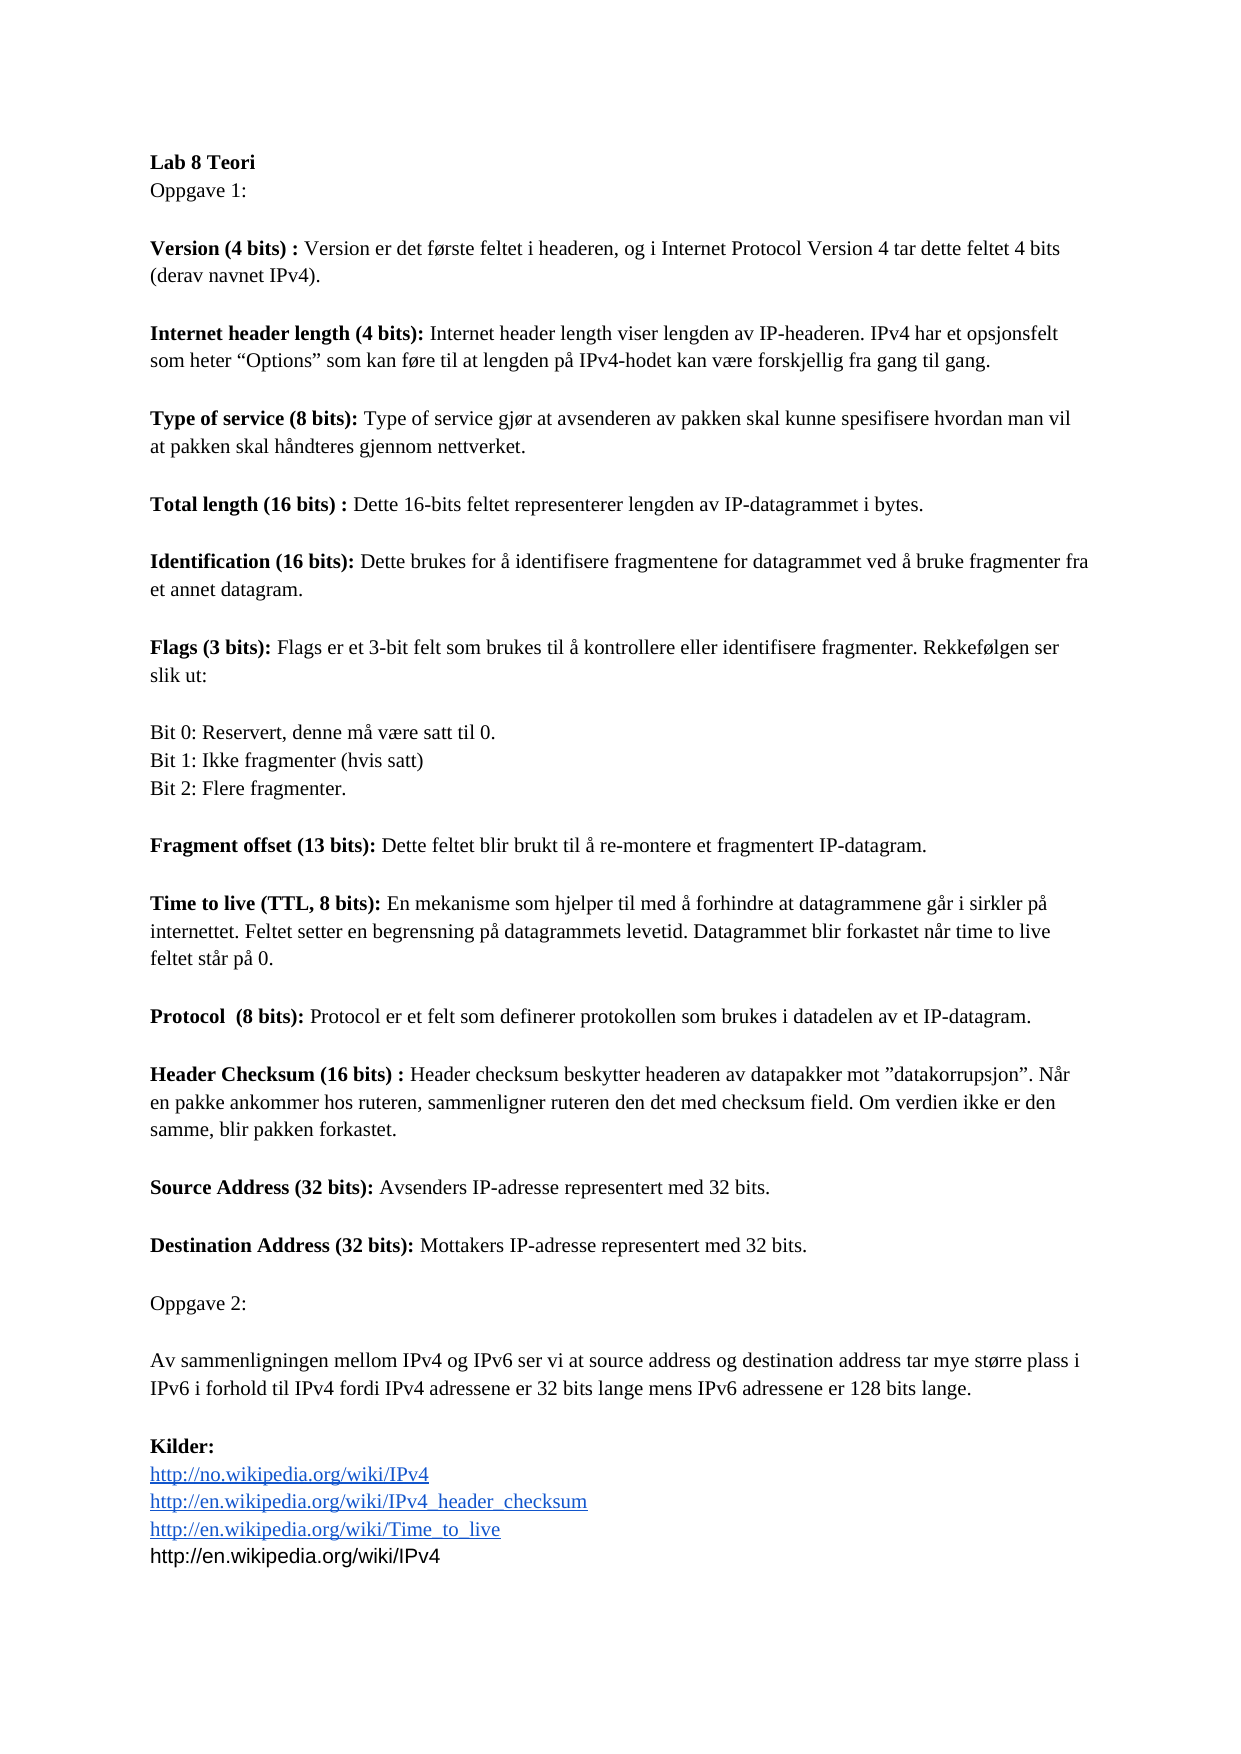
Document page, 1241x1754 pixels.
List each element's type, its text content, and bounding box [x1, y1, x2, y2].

text Time to live (TTL, 8 bits): En mekanisme som hjelper til med å forhindre at datagrammene går i sirkler på internettet. Feltet setter en begrensning på datagrammets levetid. Datagrammet blir forkastet når time to live feltet står på 0. [150, 891, 1090, 970]
text Bit 2: Flere fragmenter. [150, 776, 1090, 799]
text Bit 1: Ikke fragmenter (hvis satt) [150, 748, 1090, 772]
text http://no.wikipedia.org/wiki/IPv4 [150, 1461, 1090, 1486]
text Oppgave 2: [150, 1291, 1090, 1315]
text Version (4 bits) : Version er det første feltet i headeren, og i Internet Protocol Version 4 tar dette feltet 4 bits (derav navnet IPv4). [150, 235, 1090, 287]
text Oppgave 1: [150, 178, 1090, 202]
text Internet header length (4 bits): Internet header length viser lengden av IP-headeren. IPv4 har et opsjonsfelt som heter “Options” som kan føre til at lengden på IPv4-hodet kan være forskjellig fra gang til gang. [150, 321, 1090, 372]
text Protocol (8 bits): Protocol er et felt som definerer protokollen som brukes i datadelen av et IP-datagram. [150, 1004, 1090, 1028]
text Flags (3 bits): Flags er et 3-bit felt som brukes til å kontrollere eller identifisere fragmenter. Rekkefølgen ser slik ut: [150, 635, 1090, 687]
text Total length (16 bits) : Dette 16-bits feltet representerer lengden av IP-datagrammet i bytes. [150, 492, 1090, 516]
text Destination Address (32 bits): Mottakers IP-adresse representert med 32 bits. [150, 1233, 1090, 1257]
text Kilder: [150, 1434, 1090, 1458]
text Header Checksum (16 bits) : Header checksum beskytter headeren av datapakker mot ”datakorrupsjon”. Når en pakke ankommer hos ruteren, sammenligner ruteren den det med checksum field. Om verdien ikke er den samme, blir pakken forkastet. [150, 1062, 1090, 1141]
text Bit 0: Reservert, denne må være satt til 0. [150, 720, 1090, 744]
text http://en.wikipedia.org/wiki/IPv4_header_checksum http://en.wikipedia.org/wiki/Time_to_live http://en.wikipedia.org/wiki/IPv4 [150, 1489, 1090, 1568]
text Lab 8 Teori [150, 150, 1090, 174]
text Fragment offset (13 bits): Dette feltet blir brukt til å re-montere et fragmentert IP-datagram. [150, 833, 1090, 857]
text Source Address (32 bits): Avsenders IP-adresse representert med 32 bits. [150, 1175, 1090, 1199]
text Type of service (8 bits): Type of service gjør at avsenderen av pakken skal kunne spesifisere hvordan man vil at pakken skal håndteres gjennom nettverket. [150, 406, 1090, 458]
text Av sammenligningen mellom IPv4 og IPv6 ser vi at source address og destination address tar mye større plass i IPv6 i forhold til IPv4 fordi IPv4 adressene er 32 bits lange mens IPv6 adressene er 128 bits lange. [150, 1348, 1090, 1400]
text Identification (16 bits): Dette brukes for å identifisere fragmentene for datagrammet ved å bruke fragmenter fra et annet datagram. [150, 549, 1090, 601]
